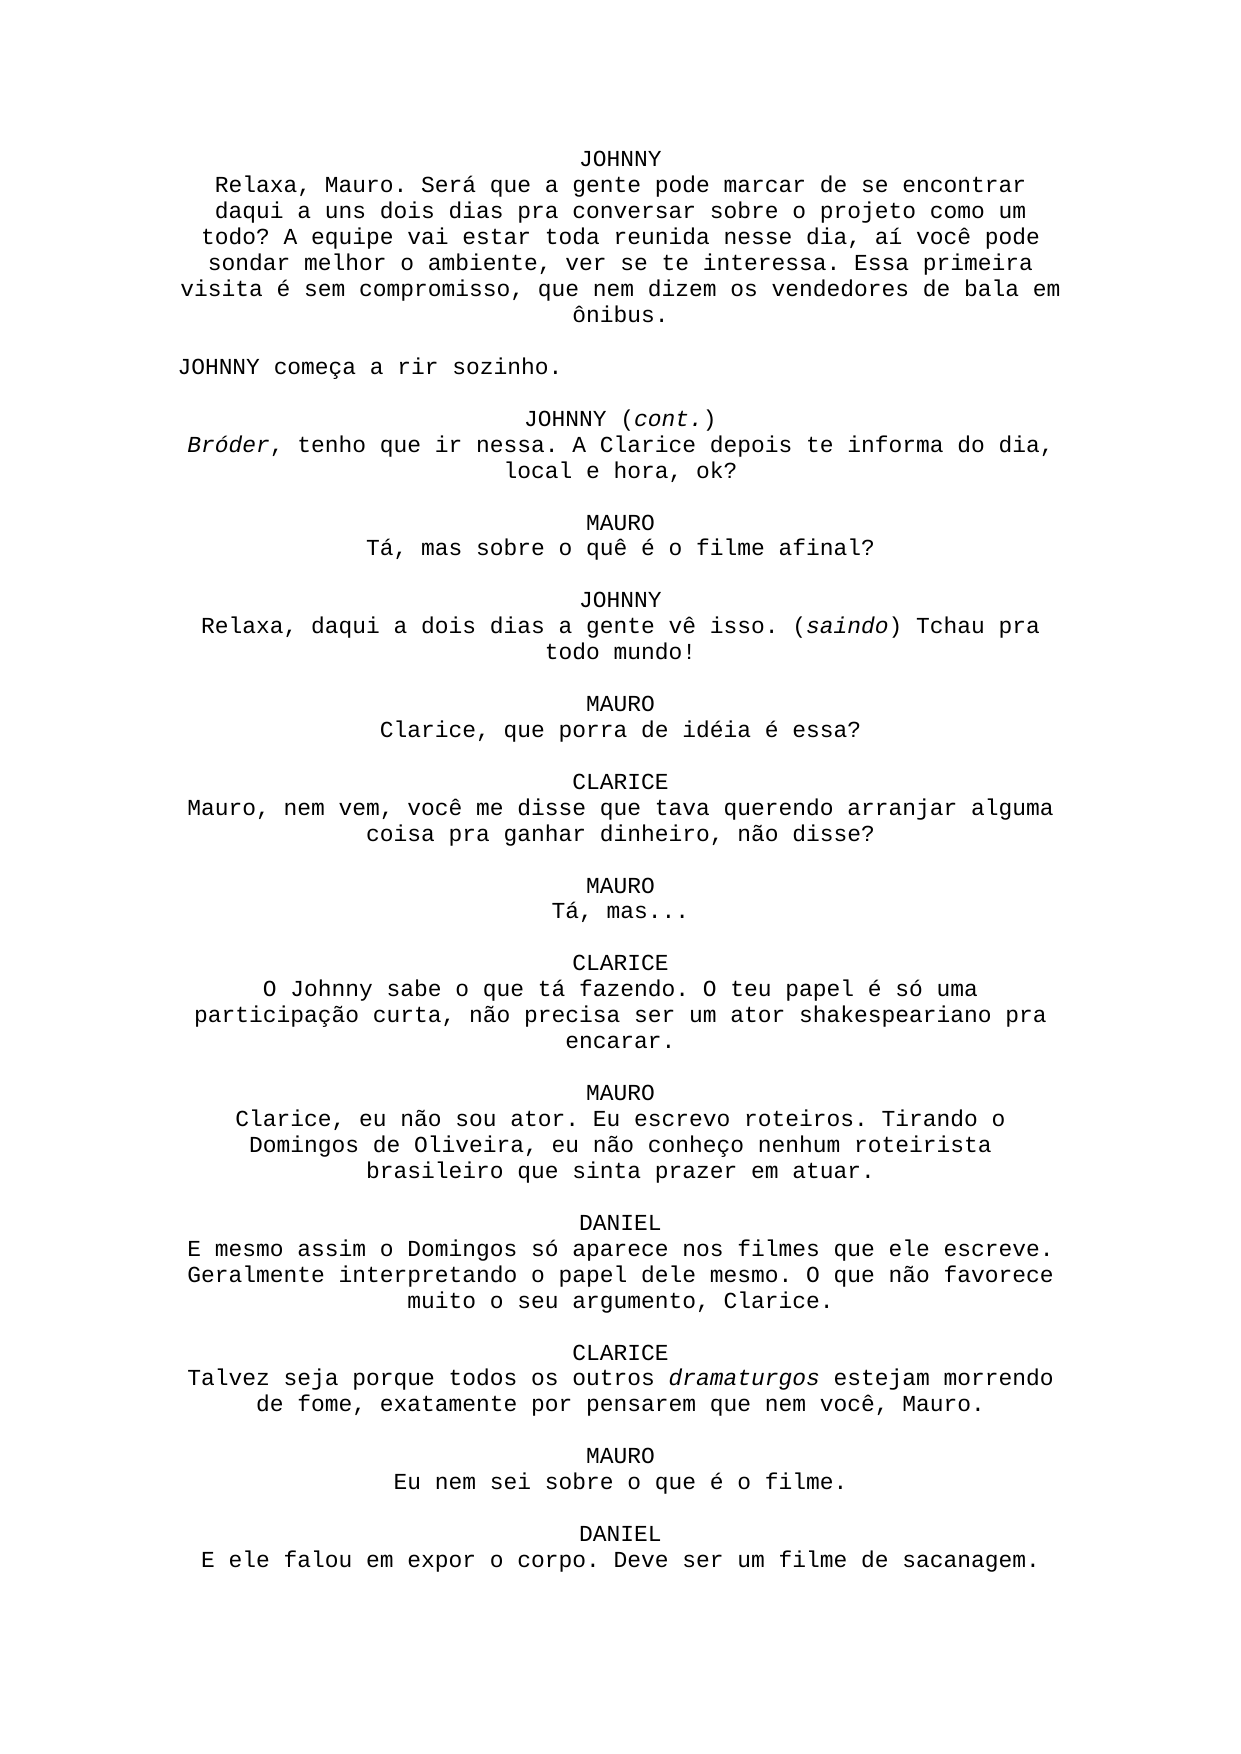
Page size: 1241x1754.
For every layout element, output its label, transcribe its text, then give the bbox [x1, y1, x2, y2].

text Bróder, tenho que ir nessa. A Clarice depois te informa do dia, local e hora, ok? [177, 433, 1063, 485]
text JOHNNY começa a rir sozinho. [177, 355, 1063, 381]
text E ele falou em expor o corpo. Deve ser um filme de sacanagem. [177, 1548, 1063, 1574]
text Tá, mas sobre o quê é o filme afinal? [177, 537, 1063, 563]
text Relaxa, daqui a dois dias a gente vê isso. (saindo) Tchau pra todo mundo! [177, 614, 1063, 666]
text Mauro, nem vem, você me disse que tava querendo arranjar alguma coisa pra ganhar dinheiro, não disse? [177, 796, 1063, 848]
text JOHNNY [177, 148, 1063, 174]
text MAURO [177, 1081, 1063, 1107]
text DANIEL [177, 1522, 1063, 1548]
text Relaxa, Mauro. Será que a gente pode marcar de se encontrar daqui a uns dois dias pra conversar sobre o projeto como um todo? A equipe vai estar toda reunida nesse dia, aí você pode sondar melhor o ambiente, ver se te interessa. Essa primeira visita é sem compromisso, que nem dizem os vendedores de bala em ônibus. [177, 174, 1063, 329]
text CLARICE [177, 770, 1063, 796]
text DANIEL [177, 1211, 1063, 1237]
text CLARICE [177, 952, 1063, 978]
text MAURO [177, 692, 1063, 718]
text Tá, mas... [177, 900, 1063, 926]
text CLARICE [177, 1341, 1063, 1367]
text MAURO [177, 511, 1063, 537]
text O Johnny sabe o que tá fazendo. O teu papel é só uma participação curta, não precisa ser um ator shakespeariano pra encarar. [177, 978, 1063, 1056]
text JOHNNY (cont.) [177, 407, 1063, 433]
text MAURO [177, 874, 1063, 900]
text JOHNNY [177, 589, 1063, 614]
text E mesmo assim o Domingos só aparece nos filmes que ele escreve. Geralmente interpretando o papel dele mesmo. O que não favorece muito o seu argumento, Clarice. [177, 1237, 1063, 1315]
text Clarice, eu não sou ator. Eu escrevo roteiros. Tirando o Domingos de Oliveira, eu não conheço nenhum roteirista brasileiro que sinta prazer em atuar. [177, 1107, 1063, 1185]
text Clarice, que porra de idéia é essa? [177, 718, 1063, 744]
text Talvez seja porque todos os outros dramaturgos estejam morrendo de fome, exatamente por pensarem que nem você, Mauro. [177, 1367, 1063, 1419]
text Eu nem sei sobre o que é o filme. [177, 1471, 1063, 1496]
text MAURO [177, 1444, 1063, 1471]
